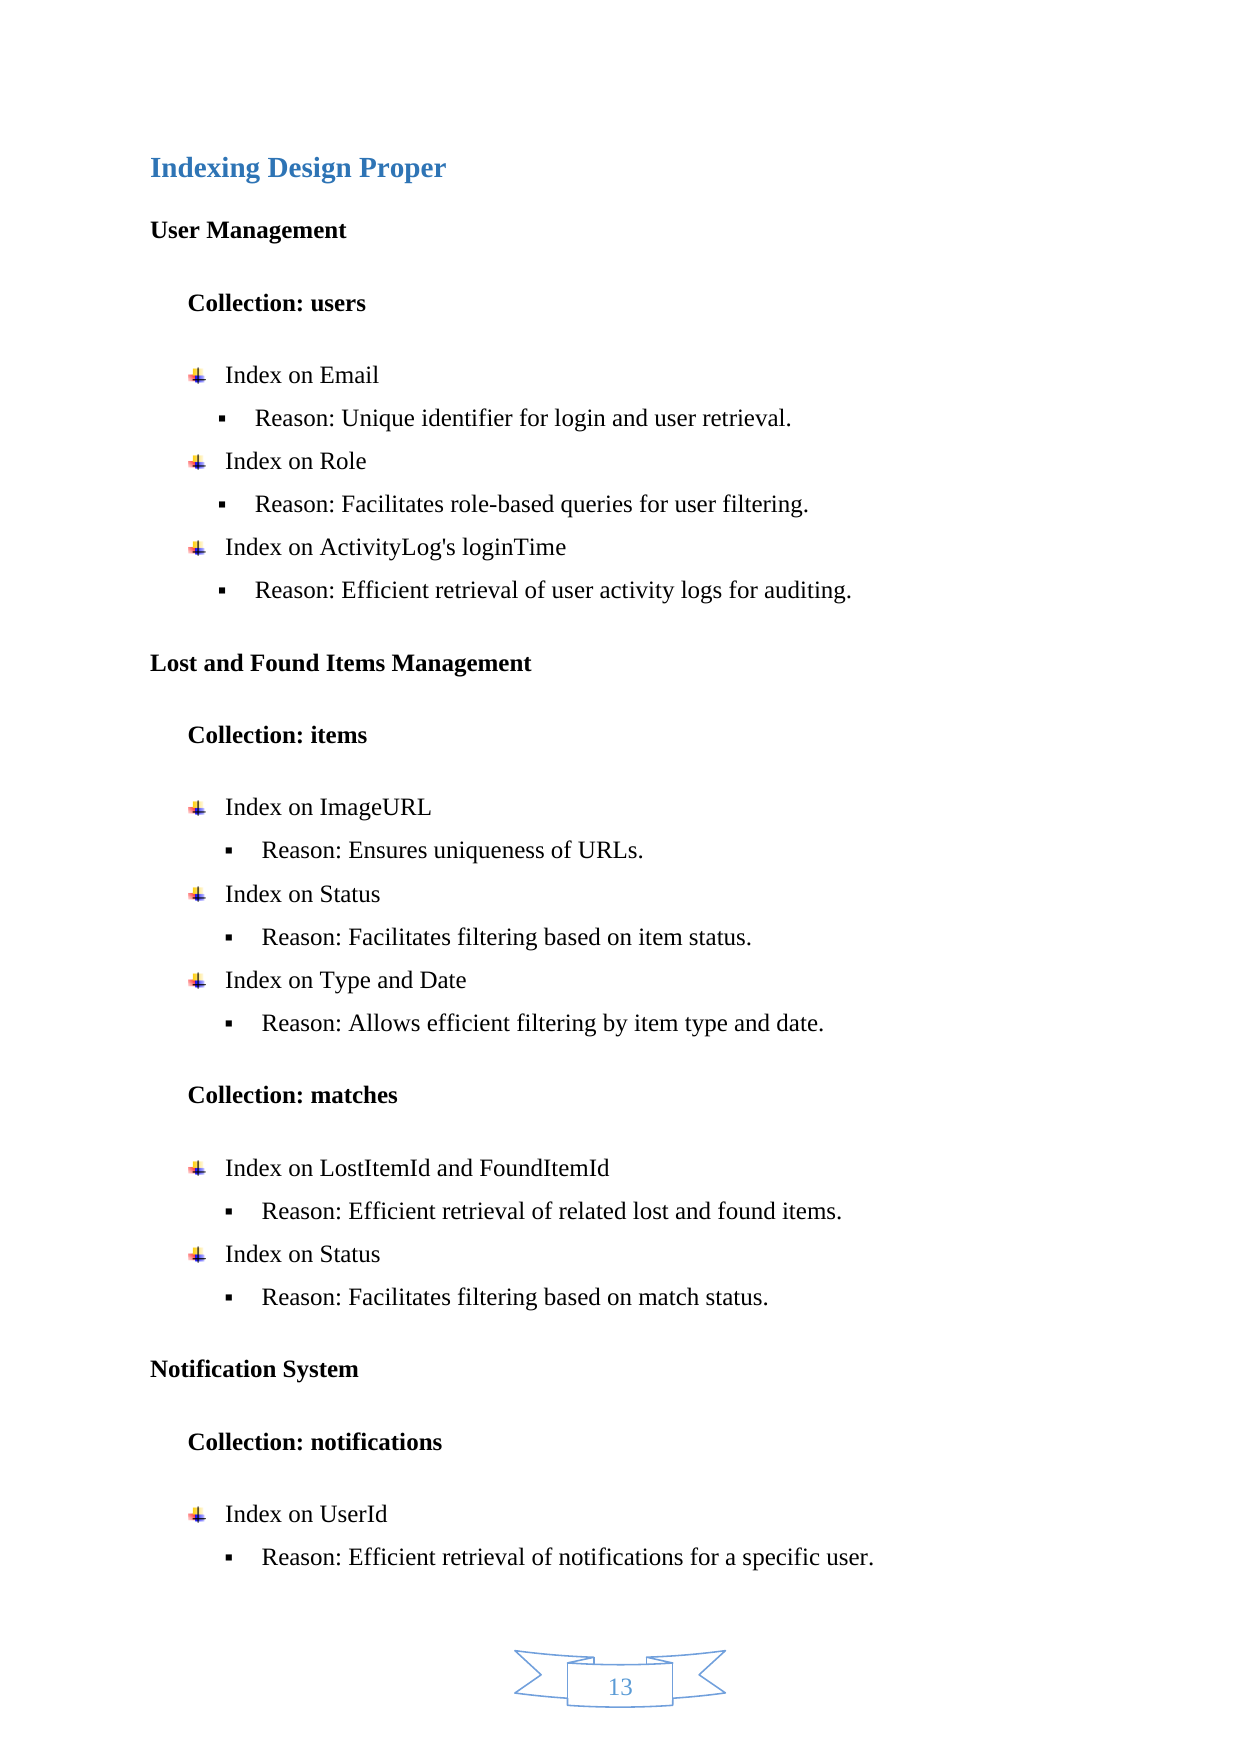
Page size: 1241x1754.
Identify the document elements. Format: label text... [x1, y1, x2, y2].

picture [188, 1159, 206, 1176]
picture [188, 885, 206, 902]
picture [188, 799, 206, 816]
list Reason: Facilitates role-based queries for user filtering. [217, 489, 1090, 518]
picture [188, 971, 206, 989]
picture [188, 1505, 206, 1523]
list Reason: Ensures uniqueness of URLs. [224, 836, 1090, 864]
text Collection: items [187, 720, 1090, 749]
list Index on Status [187, 879, 1090, 907]
list Index on Status [187, 1239, 1090, 1268]
list Index on LostItemId and FoundItemId [187, 1153, 1090, 1181]
list Index on Type and Date [187, 965, 1090, 994]
picture [188, 1245, 206, 1263]
text Lost and Found Items Management [150, 648, 1090, 677]
list Reason: Efficient retrieval of notifications for a specific user. [224, 1542, 1090, 1571]
list Index on UserId [187, 1499, 1090, 1528]
text User Management [150, 215, 1090, 244]
list Reason: Efficient retrieval of related lost and found items. [224, 1196, 1090, 1224]
list Reason: Unique identifier for login and user retrieval. [217, 403, 1090, 432]
list Index on Role [187, 446, 1090, 475]
text Collection: users [187, 288, 1090, 316]
picture [188, 366, 206, 384]
list Reason: Allows efficient filtering by item type and date. [224, 1008, 1090, 1037]
text Collection: notifications [187, 1427, 1090, 1455]
list Index on ActivityLog's loginTime [187, 532, 1090, 561]
picture [188, 539, 206, 556]
list Reason: Facilitates filtering based on item status. [224, 922, 1090, 951]
list Reason: Efficient retrieval of user activity logs for auditing. [217, 576, 1090, 604]
list Reason: Facilitates filtering based on match status. [224, 1282, 1090, 1311]
list Index on ImageURL [187, 792, 1090, 821]
picture [188, 453, 206, 470]
subtitle Indexing Design Proper [150, 150, 1090, 183]
text Notification System [150, 1354, 1090, 1383]
list Index on Email [187, 360, 1090, 389]
text Collection: matches [187, 1080, 1090, 1109]
